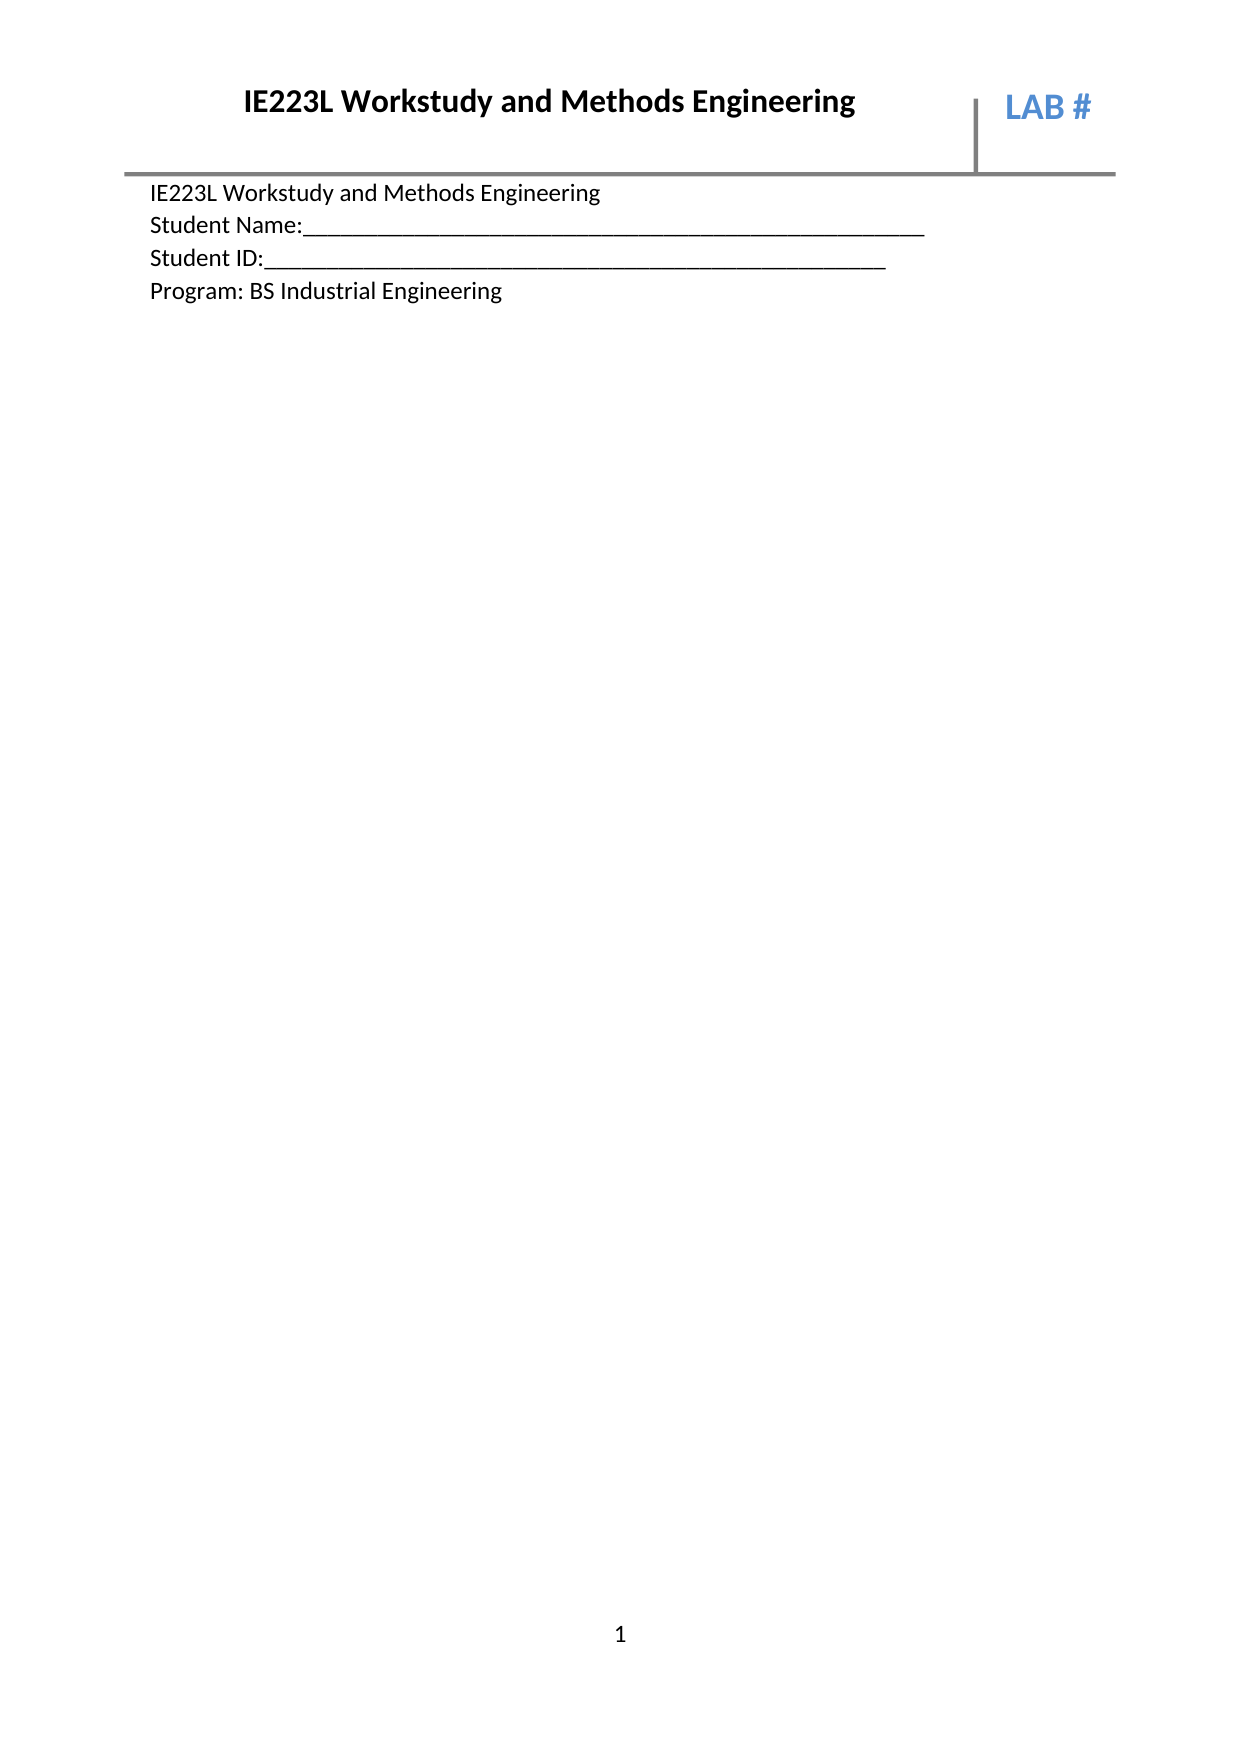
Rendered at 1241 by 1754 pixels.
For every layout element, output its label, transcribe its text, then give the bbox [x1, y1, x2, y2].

text Program: BS Industrial Engineering [150, 276, 1090, 306]
text IE223L Workstudy and Methods Engineering [150, 177, 1090, 207]
text Student Name:__________________________________________________ [150, 210, 1090, 240]
text Student ID:__________________________________________________ [150, 243, 1090, 273]
